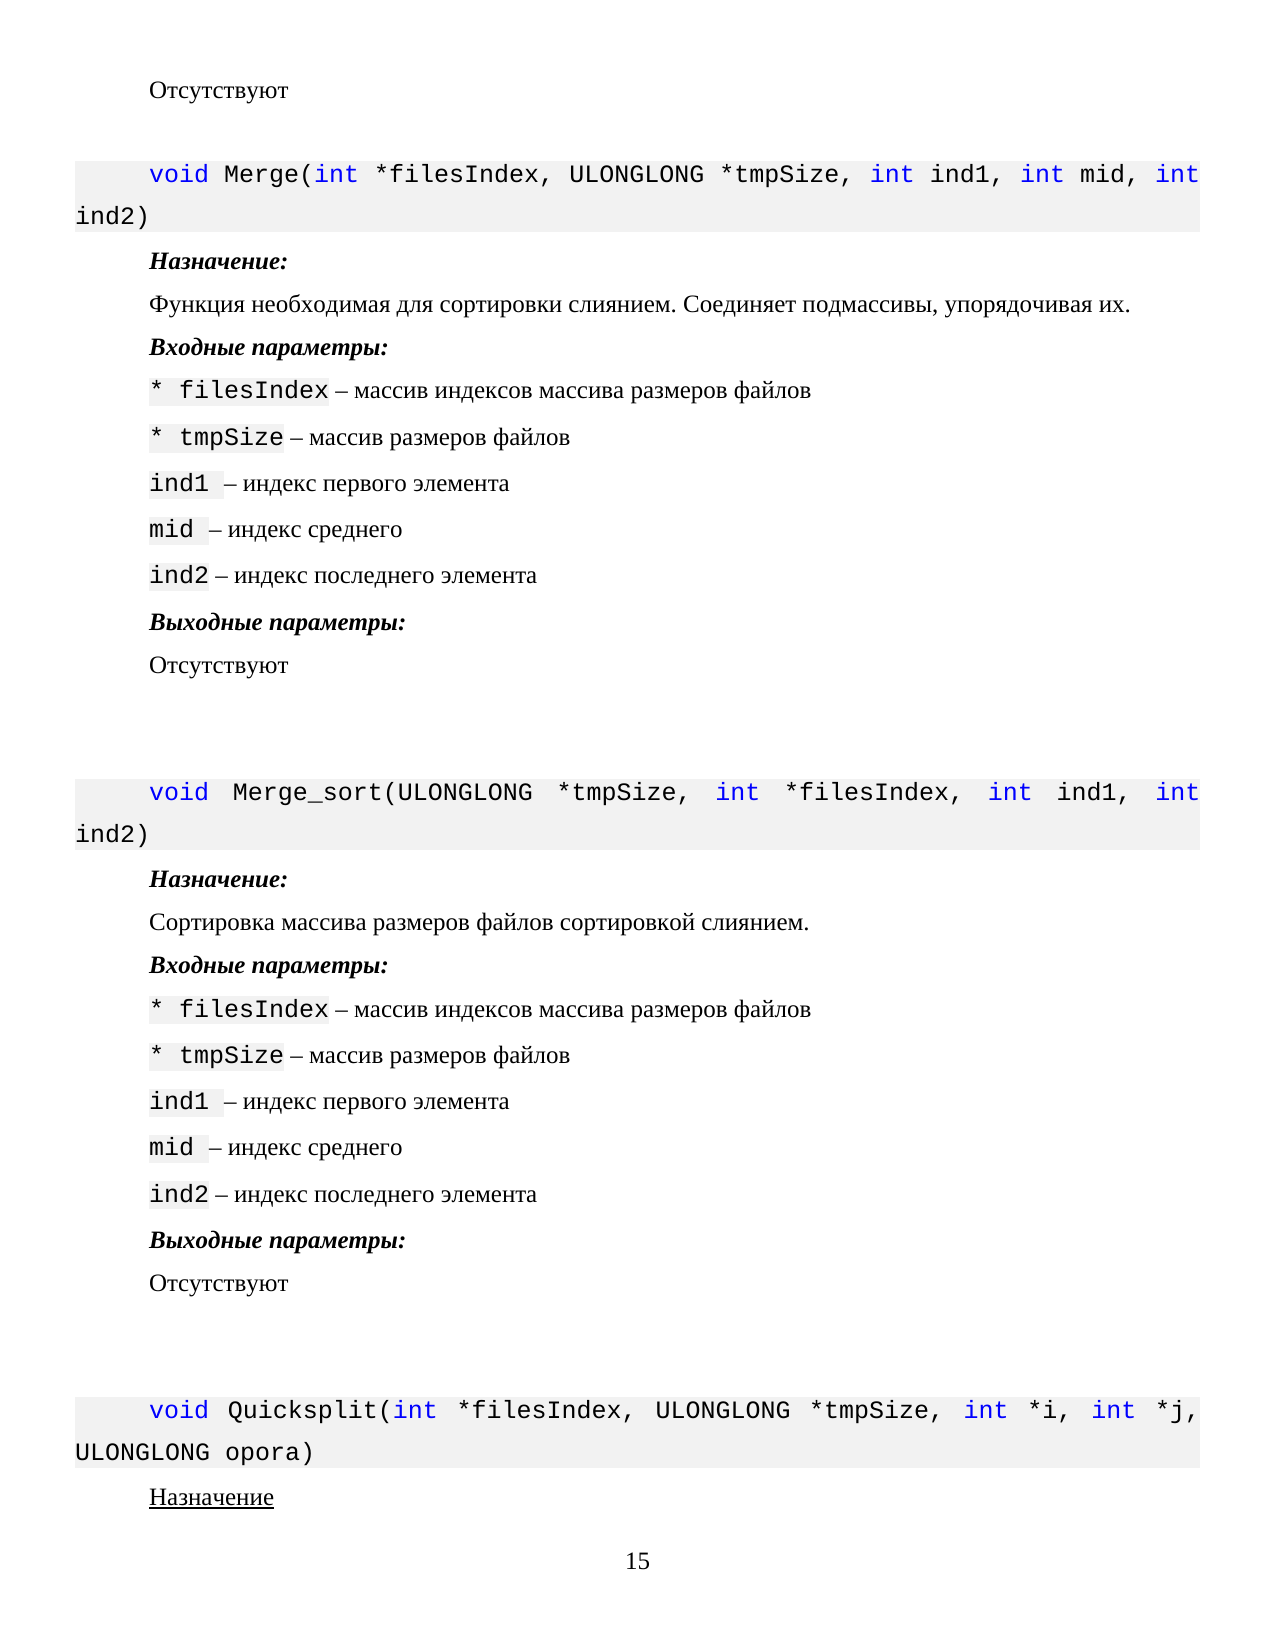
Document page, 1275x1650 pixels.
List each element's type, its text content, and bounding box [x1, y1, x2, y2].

text void Quicksplit(int *filesIndex, ULONGLONG *tmpSize, int *i, int *j, ULONGLONG opora) [75, 1397, 1200, 1468]
text Сортировка массива размеров файлов сортировкой слиянием. [75, 907, 1200, 936]
text Назначение [75, 1482, 1200, 1511]
text Входные параметры: [75, 332, 1200, 361]
text ind2 – индекс последнего элемента [75, 1179, 1200, 1209]
text mid – индекс среднего [75, 1132, 1200, 1163]
text ind1 – индекс первого элемента [75, 468, 1200, 499]
text Выходные параметры: [75, 607, 1200, 636]
text mid – индекс среднего [75, 514, 1200, 545]
text Отсутствуют [75, 75, 1200, 104]
text * filesIndex – массив индексов массива размеров файлов [75, 376, 1200, 406]
text Назначение: [75, 864, 1200, 893]
text void Merge(int *filesIndex, ULONGLONG *tmpSize, int ind1, int mid, int ind2) [75, 161, 1200, 232]
text Функция необходимая для сортировки слиянием. Соединяет подмассивы, упорядочивая их. [75, 289, 1200, 318]
text * filesIndex – массив индексов массива размеров файлов [75, 994, 1200, 1024]
text Выходные параметры: [75, 1225, 1200, 1254]
text ind2 – индекс последнего элемента [75, 561, 1200, 591]
text Отсутствуют [75, 1268, 1200, 1297]
text void Merge_sort(ULONGLONG *tmpSize, int *filesIndex, int ind1, int ind2) [75, 779, 1200, 850]
text Отсутствуют [75, 650, 1200, 679]
text * tmpSize – массив размеров файлов [75, 422, 1200, 453]
text Назначение: [75, 246, 1200, 275]
text * tmpSize – массив размеров файлов [75, 1040, 1200, 1071]
text Входные параметры: [75, 951, 1200, 979]
text ind1 – индекс первого элемента [75, 1086, 1200, 1117]
